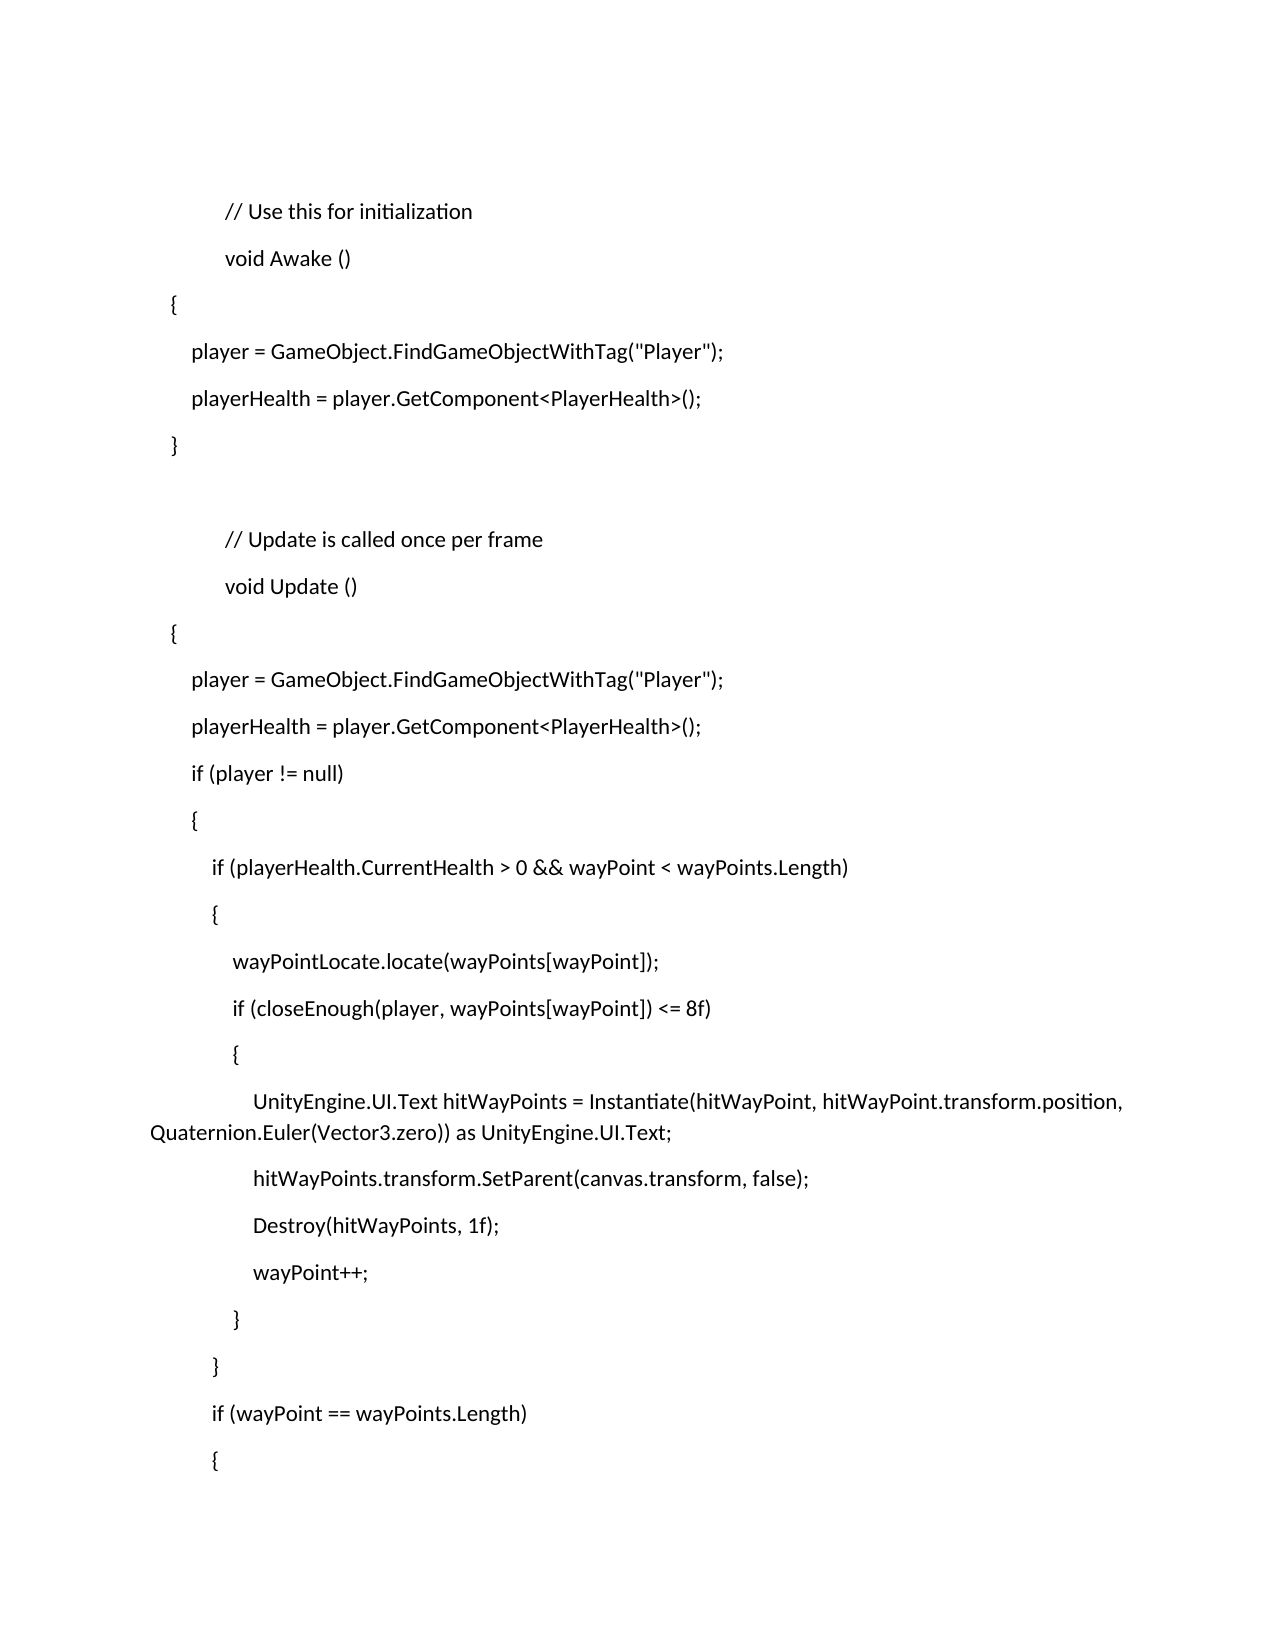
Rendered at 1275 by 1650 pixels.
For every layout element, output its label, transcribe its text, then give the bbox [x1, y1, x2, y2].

text { [150, 1446, 1125, 1474]
text { [150, 806, 1125, 834]
text } [150, 431, 1125, 459]
text UnityEngine.UI.Text hitWayPoints = Instantiate(hitWayPoint, hitWayPoint.transform.position, Quaternion.Euler(Vector3.zero)) as UnityEngine.UI.Text; [150, 1087, 1125, 1146]
text if (playerHealth.CurrentHealth > 0 && wayPoint < wayPoints.Length) [150, 853, 1125, 881]
text if (wayPoint == wayPoints.Length) [150, 1399, 1125, 1427]
text } [150, 1352, 1125, 1380]
text player = GameObject.FindGameObjectWithTag("Player"); [150, 666, 1125, 694]
text { [150, 291, 1125, 319]
text void Update () [150, 572, 1125, 600]
text void Awake () [150, 244, 1125, 272]
text } [150, 1305, 1125, 1333]
text wayPointLocate.locate(wayPoints[wayPoint]); [150, 947, 1125, 975]
text player = GameObject.FindGameObjectWithTag("Player"); [150, 337, 1125, 366]
text // Update is called once per frame [150, 525, 1125, 553]
text { [150, 619, 1125, 647]
text { [150, 1041, 1125, 1069]
text playerHealth = player.GetComponent<PlayerHealth>(); [150, 384, 1125, 412]
text // Use this for initialization [150, 197, 1125, 225]
text Destroy(hitWayPoints, 1f); [150, 1211, 1125, 1239]
text { [150, 900, 1125, 928]
text hitWayPoints.transform.SetParent(canvas.transform, false); [150, 1164, 1125, 1193]
text wayPoint++; [150, 1258, 1125, 1286]
text if (closeEnough(player, wayPoints[wayPoint]) <= 8f) [150, 994, 1125, 1022]
text if (player != null) [150, 759, 1125, 787]
text playerHealth = player.GetComponent<PlayerHealth>(); [150, 712, 1125, 741]
